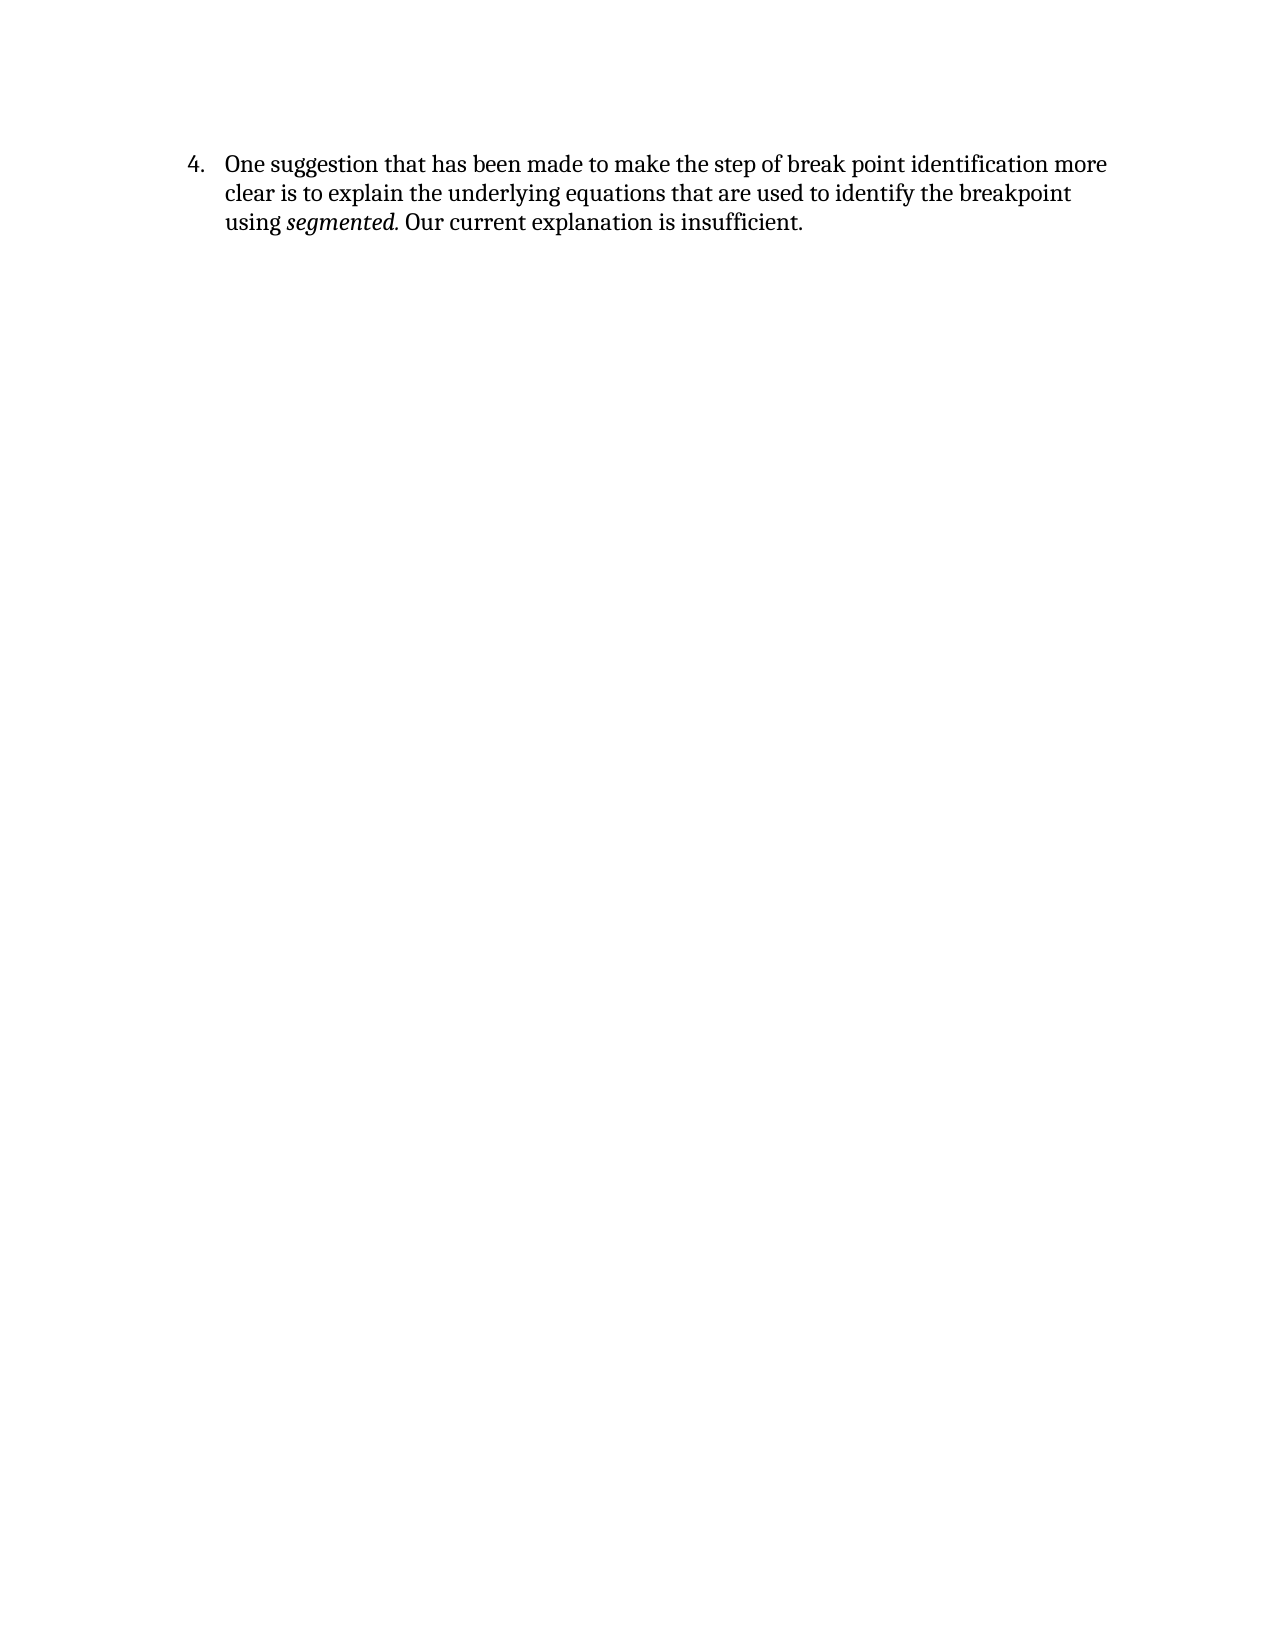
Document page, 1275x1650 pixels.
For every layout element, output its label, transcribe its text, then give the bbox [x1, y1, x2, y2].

list One suggestion that has been made to make the step of break point identification more clear is to explain the underlying equations that are used to identify the breakpoint using segmented. Our current explanation is insufficient. [187, 150, 1125, 236]
